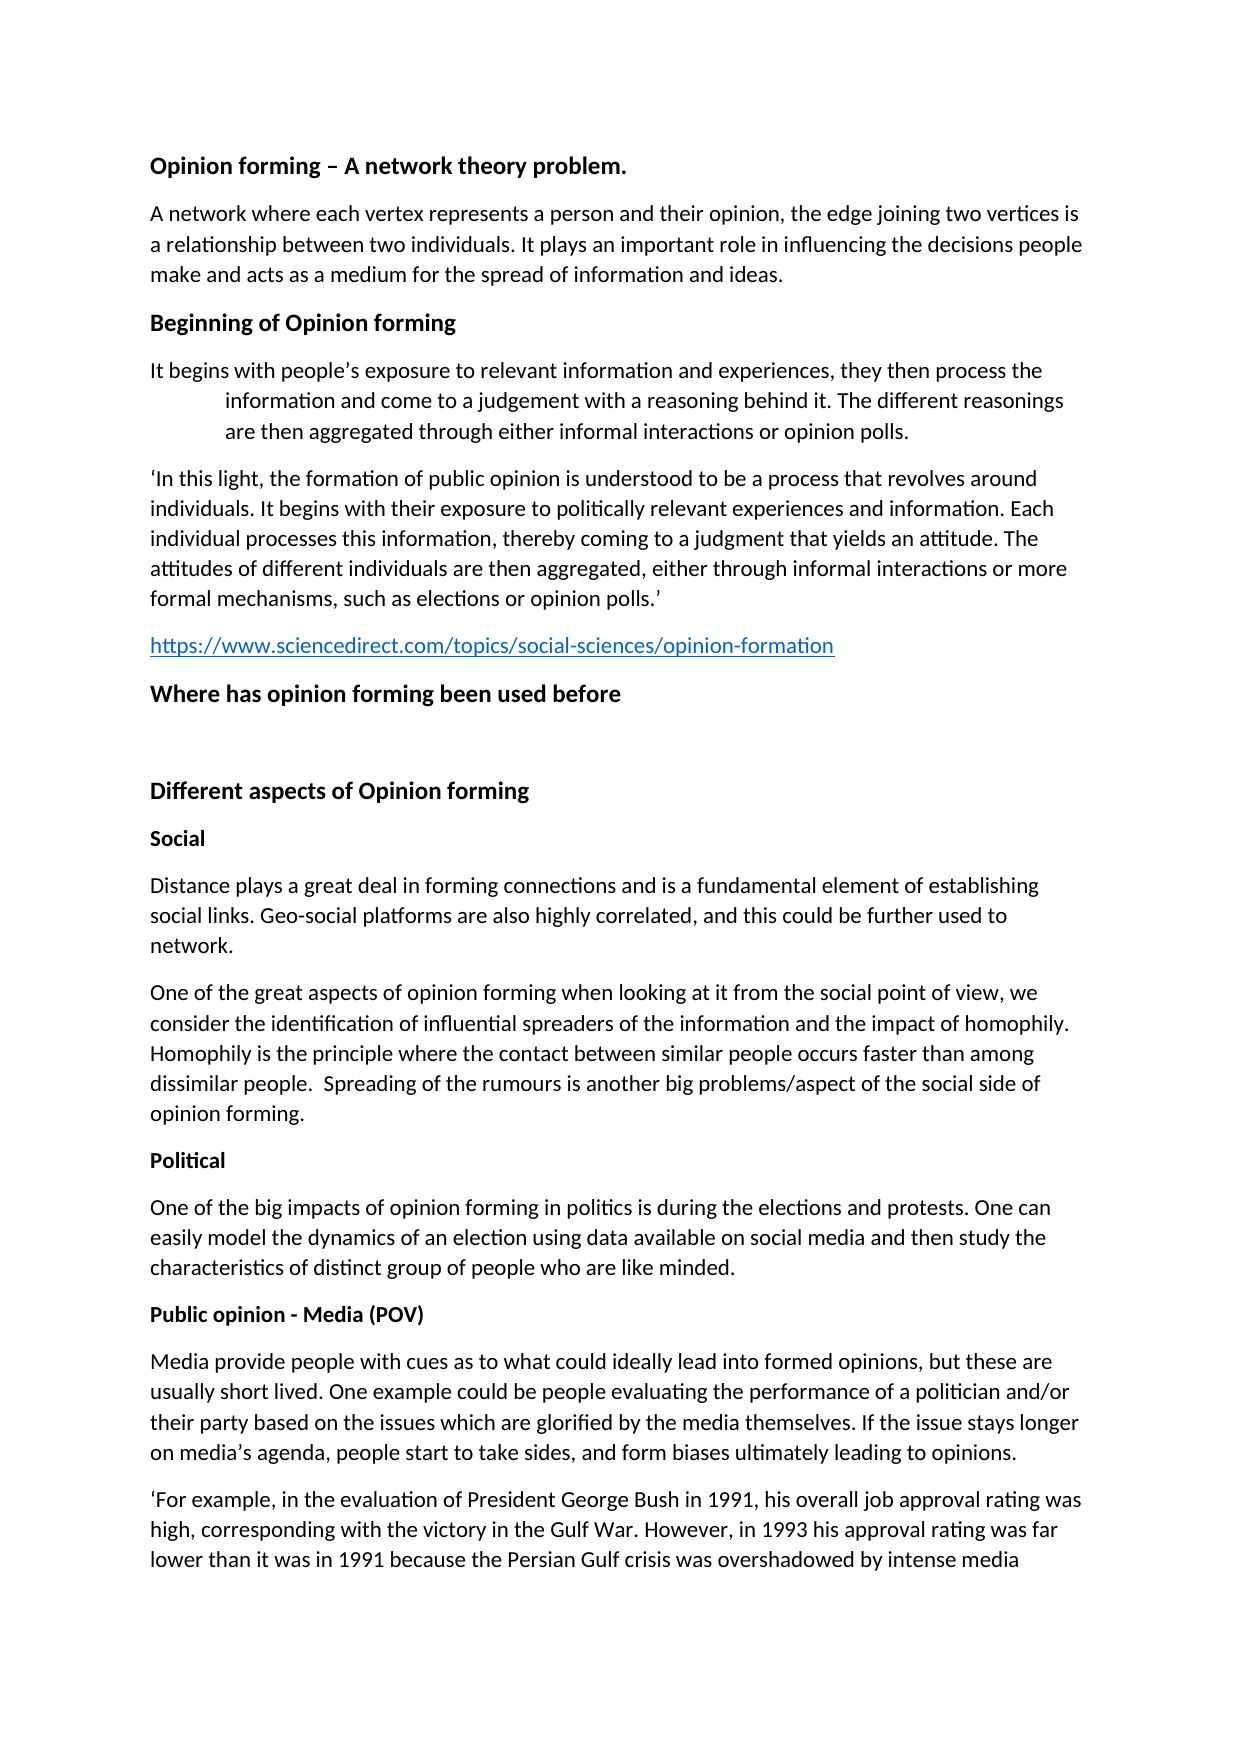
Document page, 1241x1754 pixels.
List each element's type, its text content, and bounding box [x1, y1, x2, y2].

text Political [150, 1146, 1090, 1174]
text Opinion forming – A network theory problem. [150, 150, 1090, 181]
text Where has opinion forming been used before [150, 678, 1090, 709]
text Social [150, 824, 1090, 852]
text A network where each vertex represents a person and their opinion, the edge joining two vertices is a relationship between two individuals. It plays an important role in influencing the decisions people make and acts as a medium for the spread of information and ideas. [150, 199, 1090, 288]
text ‘In this light, the formation of public opinion is understood to be a process that revolves around individuals. It begins with their exposure to politically relevant experiences and information. Each individual processes this information, thereby coming to a judgment that yields an attitude. The attitudes of different individuals are then aggregated, either through informal interactions or more formal mechanisms, such as elections or opinion polls.’ [150, 464, 1090, 613]
text Distance plays a great deal in forming connections and is a fundamental element of establishing social links. Geo-social platforms are also highly correlated, and this could be further used to network. [150, 871, 1090, 960]
text One of the big impacts of opinion forming in politics is during the elections and protests. One can easily model the dynamics of an election using data available on social media and then study the characteristics of distinct group of people who are like minded. [150, 1193, 1090, 1282]
text Different aspects of Opinion forming [150, 775, 1090, 805]
text https://www.sciencedirect.com/topics/social-sciences/opinion-formation [150, 631, 1090, 659]
text Beginning of Opinion forming [150, 307, 1090, 337]
text Media provide people with cues as to what could ideally lead into formed opinions, but these are usually short lived. One example could be people evaluating the performance of a politician and/or their party based on the issues which are glorified by the media themselves. If the issue stays longer on media’s agenda, people start to take sides, and form biases ultimately leading to opinions. [150, 1347, 1090, 1466]
text It begins with people’s exposure to relevant information and experiences, they then process the information and come to a judgement with a reasoning behind it. The different reasonings are then aggregated through either informal interactions or opinion polls. [150, 356, 1090, 445]
text Public opinion - Media (POV) [150, 1300, 1090, 1328]
text One of the great aspects of opinion forming when looking at it from the social point of view, we consider the identification of influential spreaders of the information and the impact of homophily. Homophily is the principle where the contact between similar people occurs faster than among dissimilar people. Spreading of the rumours is another big problems/aspect of the social side of opinion forming. [150, 978, 1090, 1127]
